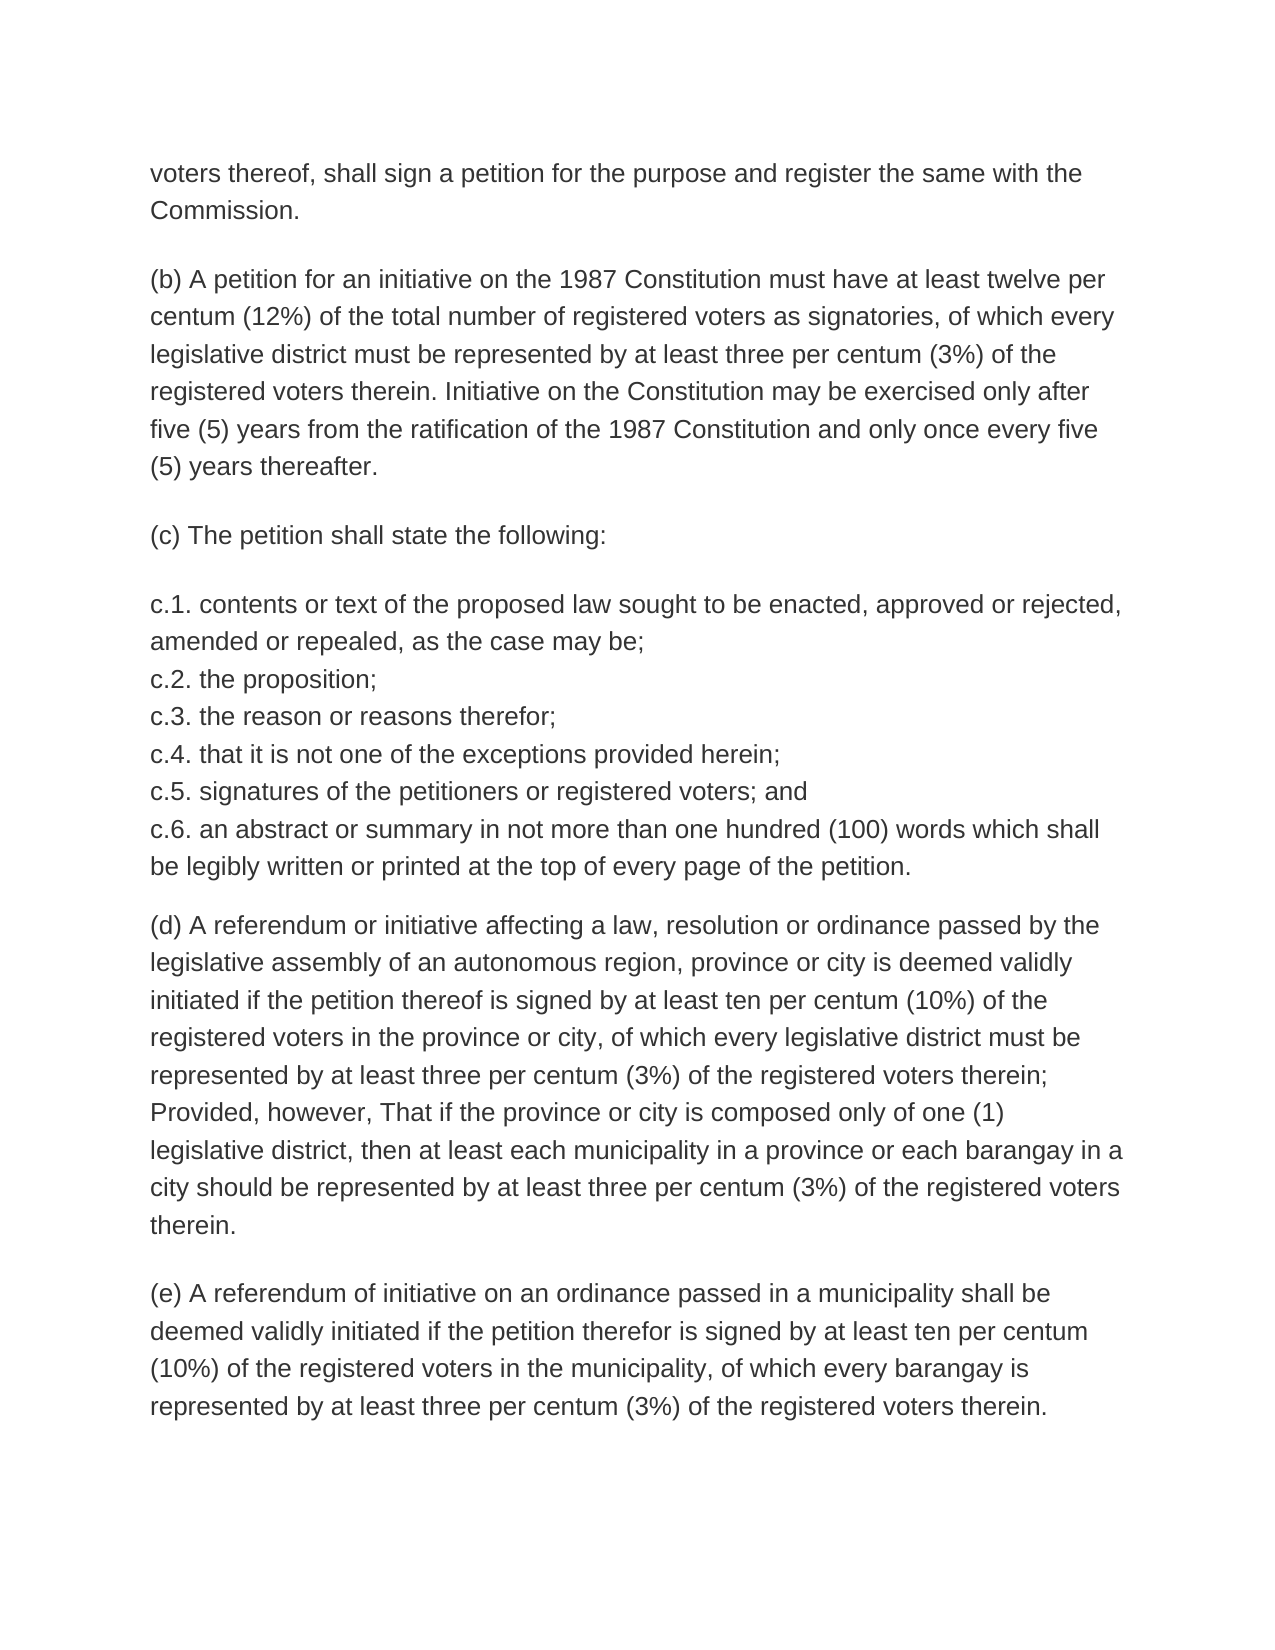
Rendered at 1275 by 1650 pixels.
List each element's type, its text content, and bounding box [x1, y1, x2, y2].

text c.1. contents or text of the proposed law sought to be enacted, approved or rejected, amended or repealed, as the case may be; c.2. the proposition; c.3. the reason or reasons therefor; c.4. that it is not one of the exceptions provided herein; c.5. signatures of the petitioners or registered voters; and c.6. an abstract or summary in not more than one hundred (100) words which shall be legibly written or printed at the top of every page of the petition. [150, 581, 1125, 881]
text (e) A referendum of initiative on an ordinance passed in a municipality shall be deemed validly initiated if the petition therefor is signed by at least ten per centum (10%) of the registered voters in the municipality, of which every barangay is represented by at least three per centum (3%) of the registered voters therein. [150, 1271, 1125, 1421]
text (c) The petition shall state the following: [150, 512, 1125, 550]
text (d) A referendum or initiative affecting a law, resolution or ordinance passed by the legislative assembly of an autonomous region, province or city is deemed validly initiated if the petition thereof is signed by at least ten per centum (10%) of the registered voters in the province or city, of which every legislative district must be represented by at least three per centum (3%) of the registered voters therein; Provided, however, That if the province or city is composed only of one (1) legislative district, then at least each municipality in a province or each barangay in a city should be represented by at least three per centum (3%) of the registered voters therein. [150, 902, 1125, 1239]
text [150, 150, 1125, 225]
text (b) A petition for an initiative on the 1987 Constitution must have at least twelve per centum (12%) of the total number of registered voters as signatories, of which every legislative district must be represented by at least three per centum (3%) of the registered voters therein. Initiative on the Constitution may be exercised only after five (5) years from the ratification of the 1987 Constitution and only once every five (5) years thereafter. [150, 256, 1125, 481]
